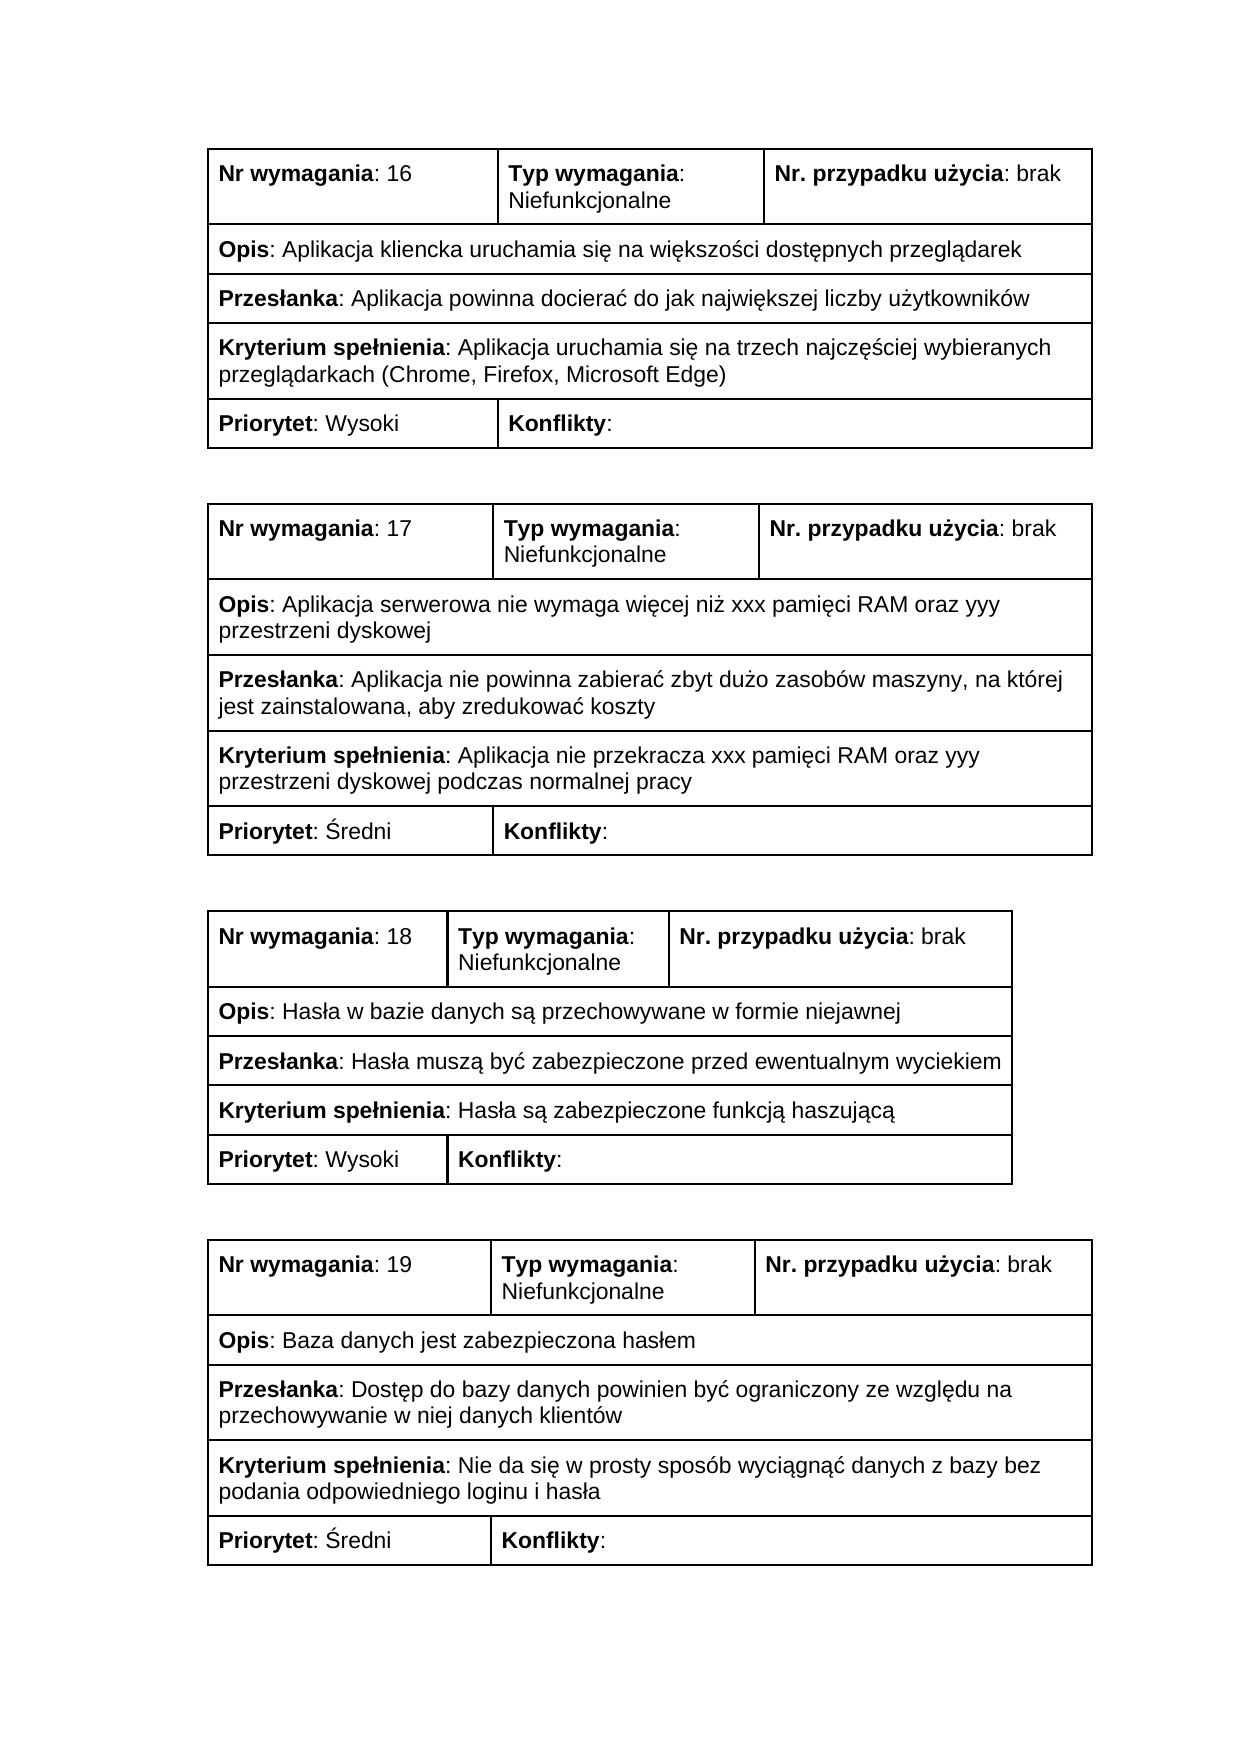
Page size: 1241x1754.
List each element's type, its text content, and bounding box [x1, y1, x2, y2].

table_header Nr wymagania: 17 [209, 505, 492, 578]
table_cell Kryterium spełnienia: Aplikacja uruchamia się na trzech najczęściej wybieranych przeglądarkach (Chrome, Firefox, Microsoft Edge) [209, 324, 1091, 397]
table_cell Konflikty: [494, 807, 1091, 854]
table_header Nr wymagania: 18 [209, 912, 446, 986]
table_cell Przesłanka: Aplikacja powinna docierać do jak największej liczby użytkowników [209, 275, 1091, 322]
table_cell Konflikty: [499, 400, 1091, 447]
table_cell Kryterium spełnienia: Aplikacja nie przekracza xxx pamięci RAM oraz yyy przestrzeni dyskowej podczas normalnej pracy [209, 732, 1091, 805]
table_header Nr. przypadku użycia: brak [760, 505, 1091, 578]
table_header Nr wymagania: 16 [209, 150, 497, 223]
table_header Nr. przypadku użycia: brak [756, 1241, 1091, 1314]
table_header Typ wymagania: Niefunkcjonalne [494, 505, 758, 578]
table_header Typ wymagania: Niefunkcjonalne [449, 912, 668, 986]
table_cell Opis: Aplikacja kliencka uruchamia się na większości dostępnych przeglądarek [209, 225, 1091, 273]
table_header Nr wymagania: 19 [209, 1241, 490, 1314]
table_cell Kryterium spełnienia: Hasła są zabezpieczone funkcją haszującą [209, 1086, 1011, 1134]
table_cell Przesłanka: Dostęp do bazy danych powinien być ograniczony ze względu na przechowywanie w niej danych klientów [209, 1366, 1091, 1439]
table_header Nr. przypadku użycia: brak [670, 912, 1011, 986]
table_cell Kryterium spełnienia: Nie da się w prosty sposób wyciągnąć danych z bazy bez podania odpowiedniego loginu i hasła [209, 1441, 1091, 1515]
table_cell Opis: Hasła w bazie danych są przechowywane w formie niejawnej [209, 988, 1011, 1035]
table_cell Przesłanka: Hasła muszą być zabezpieczone przed ewentualnym wyciekiem [209, 1037, 1011, 1084]
table_header Typ wymagania: Niefunkcjonalne [492, 1241, 754, 1314]
table_cell Priorytet: Wysoki [209, 400, 497, 447]
table_cell Priorytet: Wysoki [209, 1136, 446, 1183]
table_cell Przesłanka: Aplikacja nie powinna zabierać zbyt dużo zasobów maszyny, na której jest zainstalowana, aby zredukować koszty [209, 656, 1091, 729]
table_cell Opis: Baza danych jest zabezpieczona hasłem [209, 1316, 1091, 1364]
table_cell Opis: Aplikacja serwerowa nie wymaga więcej niż xxx pamięci RAM oraz yyy przestrzeni dyskowej [209, 580, 1091, 654]
table_cell Konflikty: [492, 1517, 1091, 1564]
table_header Nr. przypadku użycia: brak [765, 150, 1091, 223]
table_cell Priorytet: Średni [209, 1517, 490, 1564]
table_cell Priorytet: Średni [209, 807, 492, 854]
table_cell Konflikty: [449, 1136, 1011, 1183]
table_header Typ wymagania: Niefunkcjonalne [499, 150, 763, 223]
